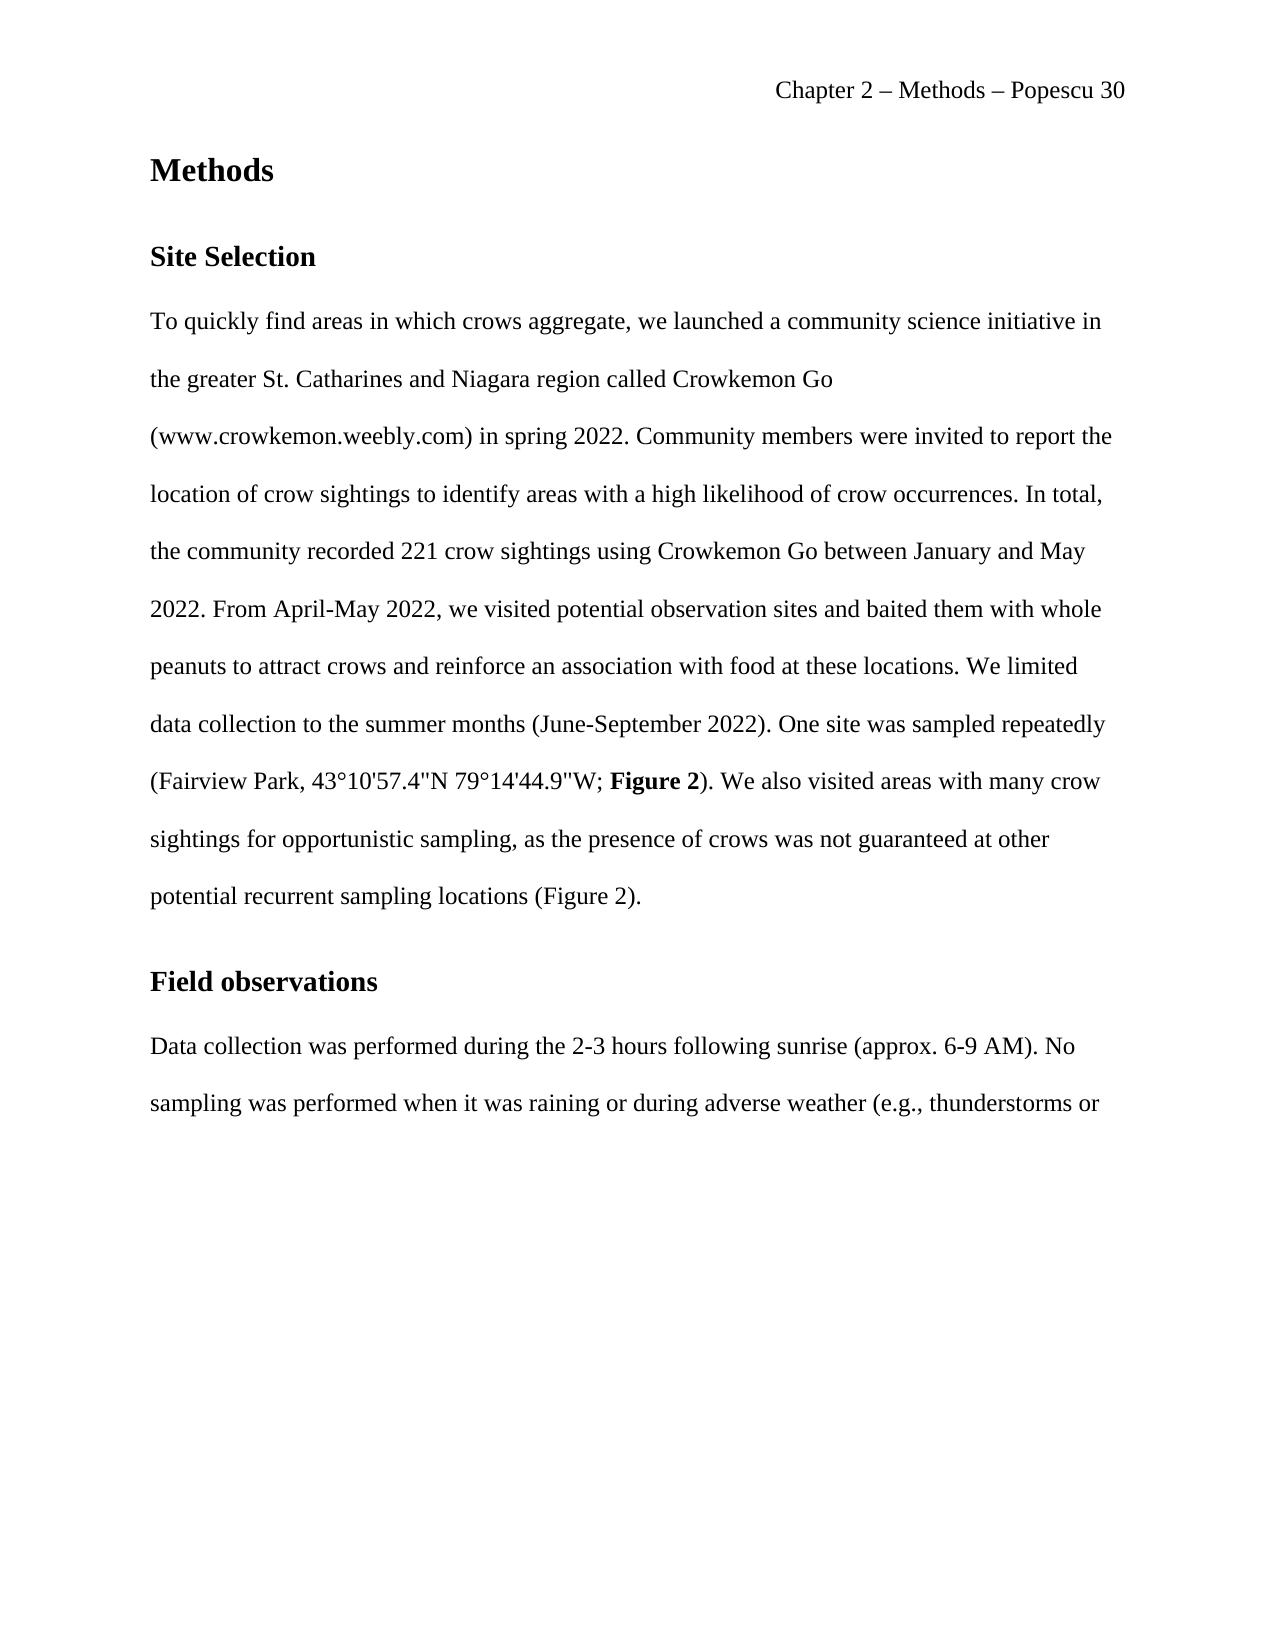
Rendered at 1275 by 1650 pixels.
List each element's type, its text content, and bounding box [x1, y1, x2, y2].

text To quickly find areas in which crows aggregate, we launched a community science initiative in the greater St. Catharines and Niagara region called Crowkemon Go (www.crowkemon.weebly.com) in spring 2022. Community members were invited to report the location of crow sightings to identify areas with a high likelihood of crow occurrences. In total, the community recorded 221 crow sightings using Crowkemon Go between January and May 2022. From April-May 2022, we visited potential observation sites and baited them with whole peanuts to attract crows and reinforce an association with food at these locations. We limited data collection to the summer months (June-September 2022). One site was sampled repeatedly (Fairview Park, 43°10'57.4"N 79°14'44.9"W; Figure 2). We also visited areas with many crow sightings for opportunistic sampling, as the presence of crows was not guaranteed at other potential recurrent sampling locations (Figure 2). [150, 306, 1125, 910]
subtitle Site Selection [150, 239, 1125, 273]
subtitle Field observations [150, 964, 1125, 997]
title Methods [150, 150, 1125, 188]
text Data collection was performed during the 2-3 hours following sunrise (approx. 6-9 AM). No sampling was performed when it was raining or during adverse weather (e.g., thunderstorms or [150, 1031, 1125, 1117]
